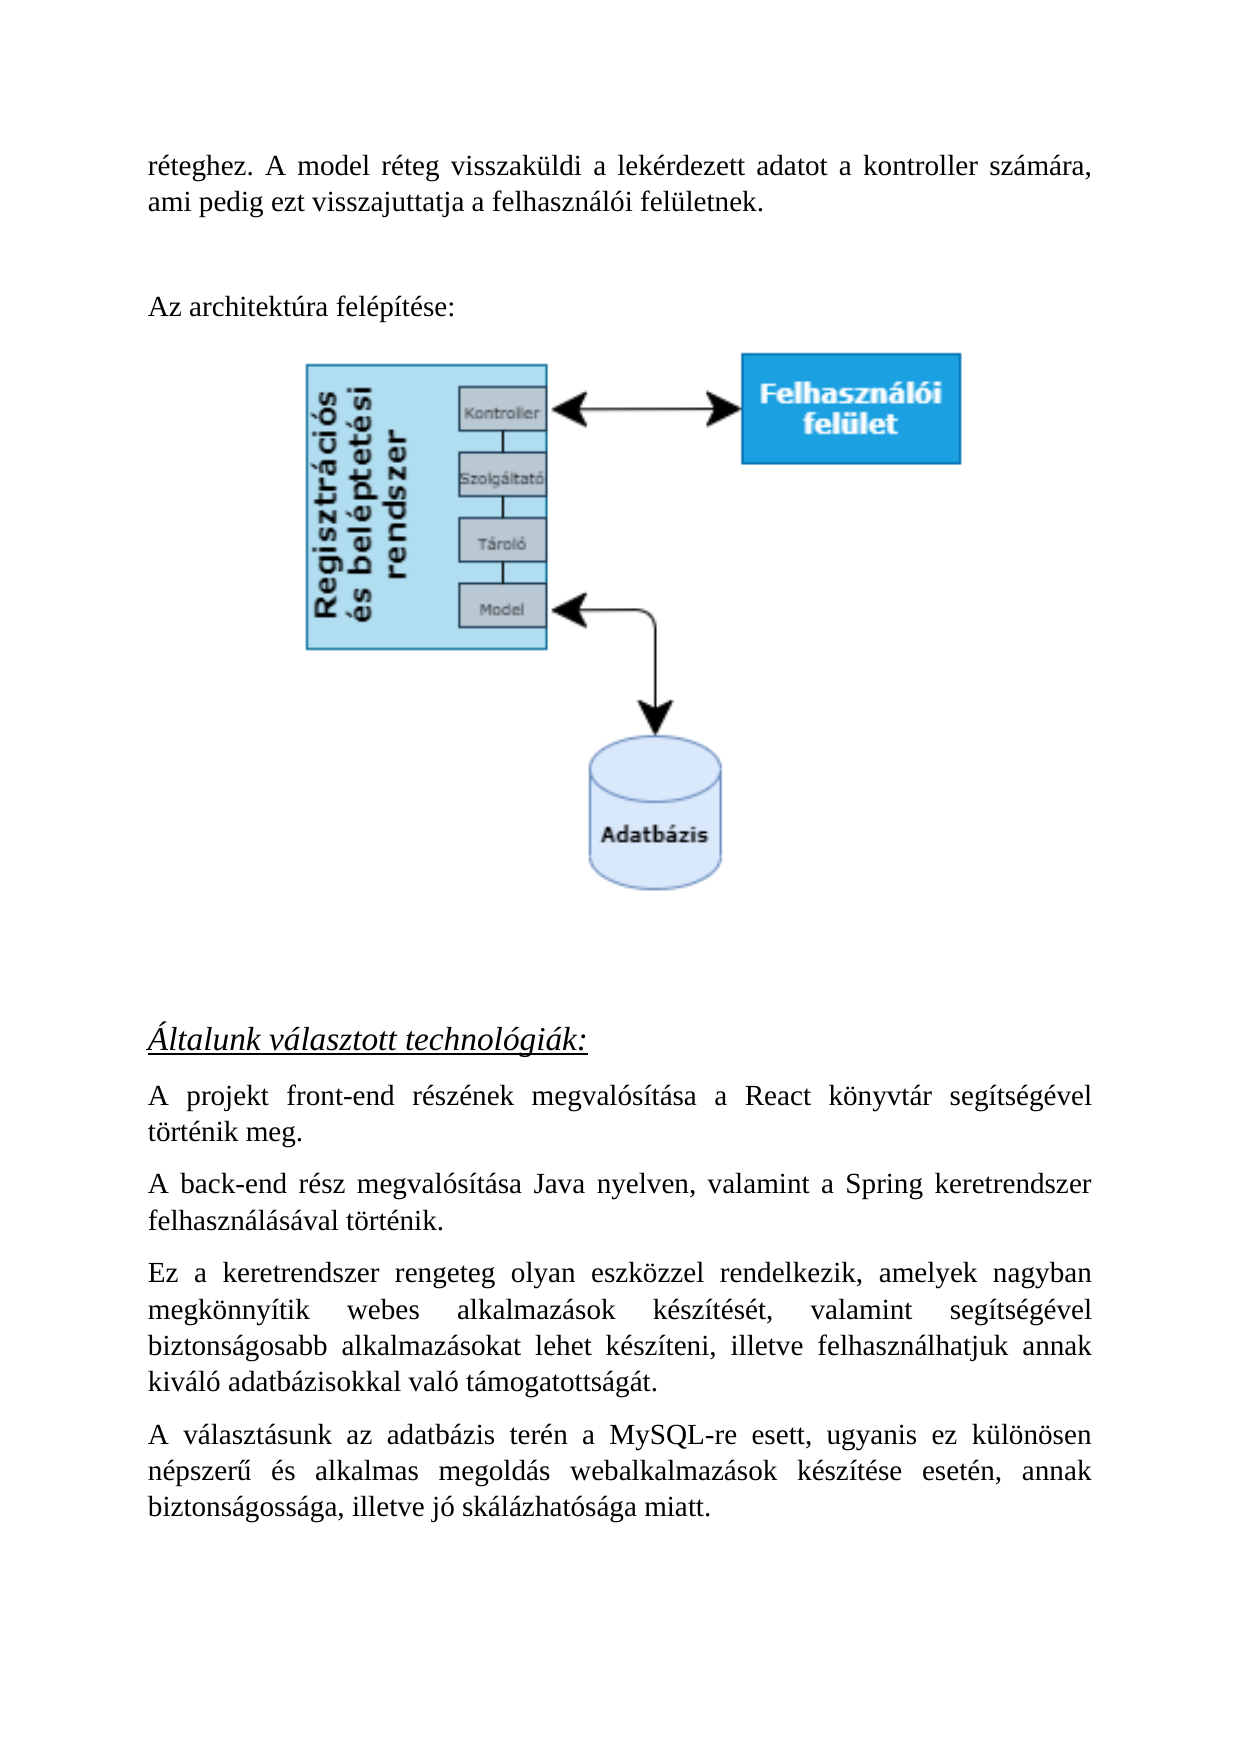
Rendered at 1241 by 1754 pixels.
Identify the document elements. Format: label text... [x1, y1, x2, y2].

text Általunk választott technológiák: [148, 1020, 1093, 1058]
text A projekt front-end részének megvalósítása a React könyvtár segítségével történik meg. [148, 1078, 1093, 1147]
picture [276, 346, 964, 893]
text A választásunk az adatbázis terén a MySQL-re esett, ugyanis ez különösen népszerű és alkalmas megoldás webalkalmazások készítése esetén, annak biztonságossága, illetve jó skálázhatósága miatt. [148, 1417, 1093, 1523]
text A back-end rész megvalósítása Java nyelven, valamint a Spring keretrendszer felhasználásával történik. [148, 1167, 1093, 1236]
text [148, 148, 1093, 217]
text Az architektúra felépítése: [148, 289, 1093, 323]
text Ez a keretrendszer rengeteg olyan eszközzel rendelkezik, amelyek nagyban megkönnyítik webes alkalmazások készítését, valamint segítségével biztonságosabb alkalmazásokat lehet készíteni, illetve felhasználhatjuk annak kiváló adatbázisokkal való támogatottságát. [148, 1256, 1093, 1398]
